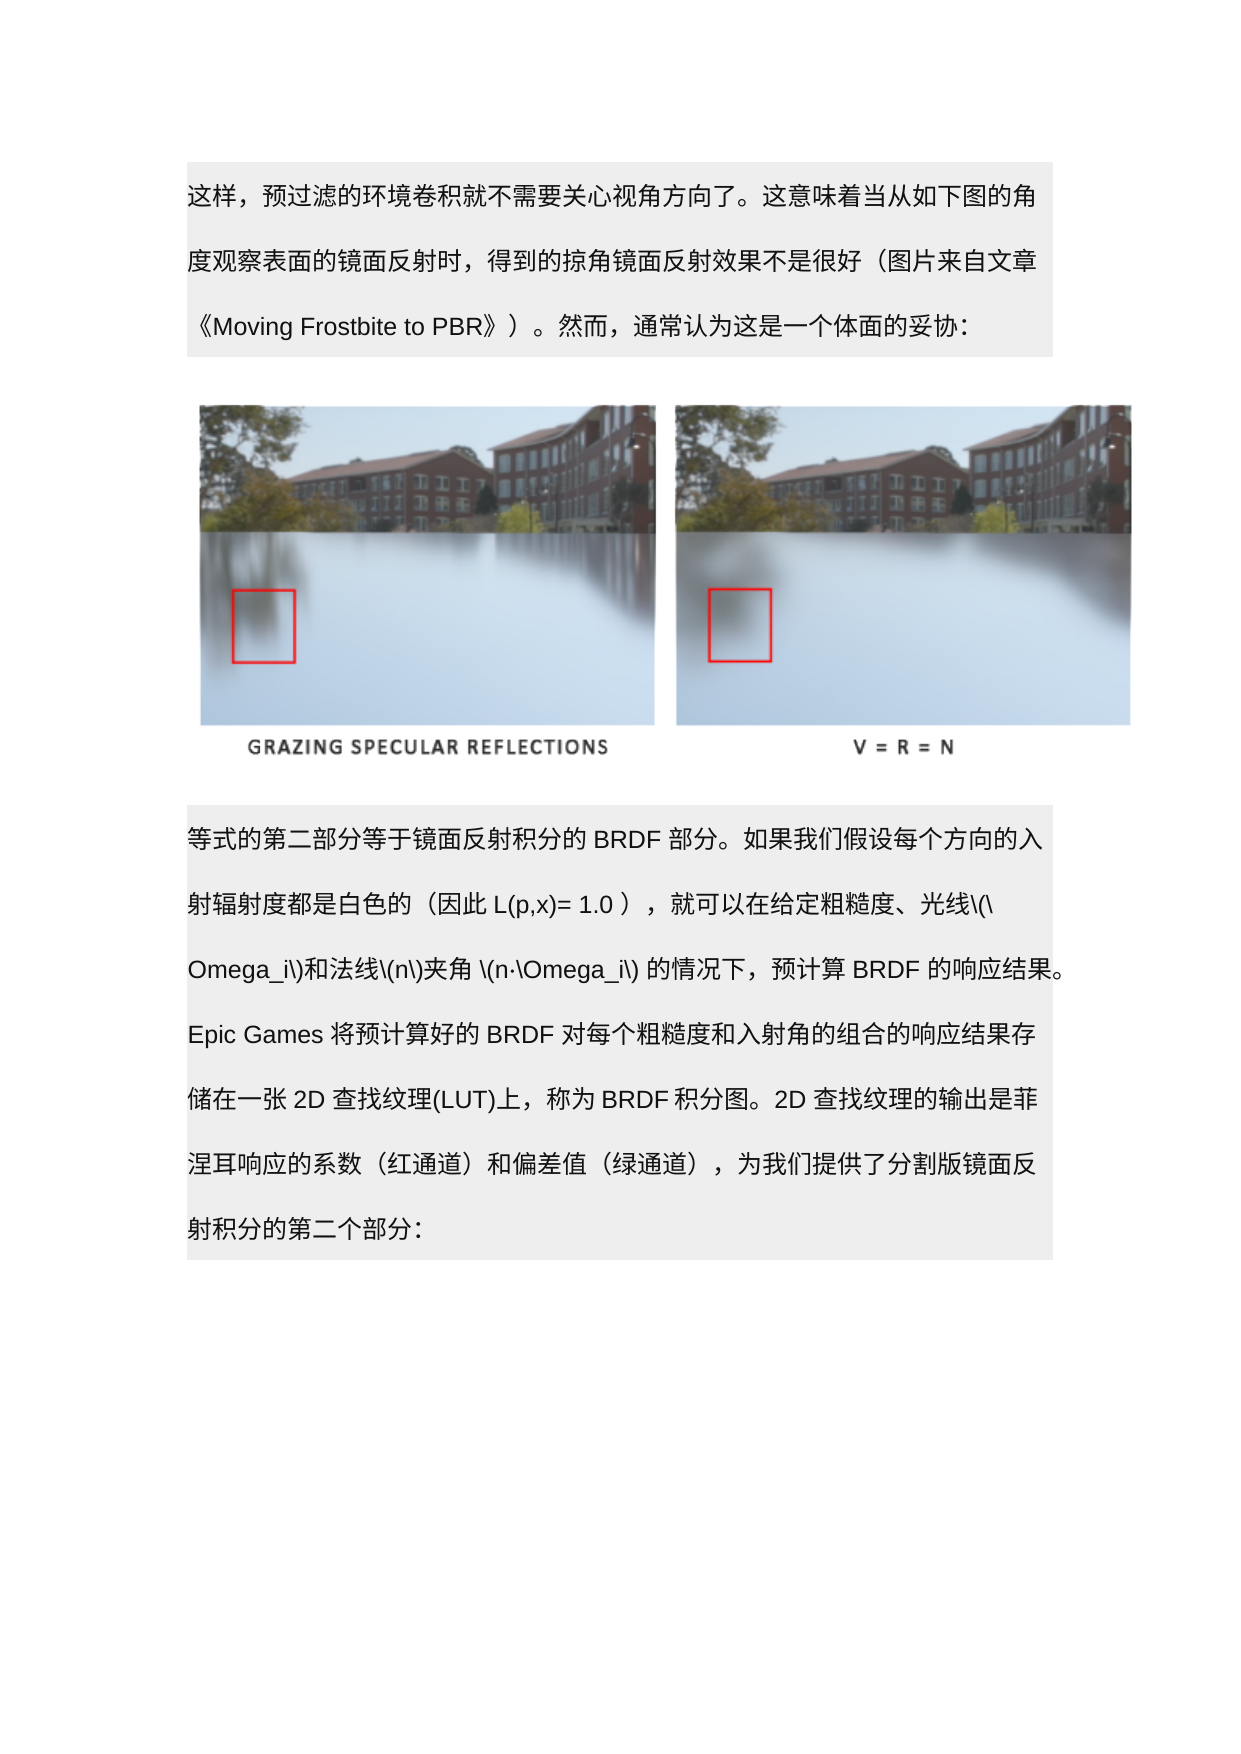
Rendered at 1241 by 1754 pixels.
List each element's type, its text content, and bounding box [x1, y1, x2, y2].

text The second part of the equation equals the BRDF part of the specular integral. 等式的第二部分等于镜面反射积分的 BRDF 部分。If we pretend the incoming radiance is completely white for every direction (thus L(p,x)=1.0L(p,x)=1.0) we can pre-calculate the BRDF's response given an input roughness and an input angle between the normal nn and light direction ωiωi, or n⋅ωin⋅ωi. 如果我们假设每个方向的入射辐射度都是白色的（因此 L(p,x)= 1.0 ），就可以在给定粗糙度、光线\(\Omega_i\)和法线\(n\)夹角 \(n⋅\Omega_i\) 的情况下，预计算 BRDF 的响应结果。Epic Games stores the pre-computed BRDF's response to each normal and light direction combination on varying roughness values in a 2D lookup texture (LUT) known as the BRDF integration map. Epic Games 将预计算好的 BRDF 对每个粗糙度和入射角的组合的响应结果存储在一张 2D 查找纹理(LUT)上，称为BRDF积分图。The 2D lookup texture outputs a scale (red) and a bias value (green) to the surface's Fresnel response giving us the second part of the split specular integral:2D 查找纹理的输出是菲涅耳响应的系数（红通道）和偏差值（绿通道），为我们提供了分割版镜面反射积分的第二个部分： [187, 805, 1053, 1260]
text This way the pre-filtered environment convolution doesn't need to be aware of the view direction. 这样，预过滤的环境卷积就不需要关心视角方向了。This does mean we don't get nice grazing specular reflections when looking at specular surface reflections from an angle as seen in the image below (courtesy of the Moving Frostbite to PBR article); this is however generally considered a decent compromise:这意味着当从如下图的角度观察表面的镜面反射时，得到的掠角镜面反射效果不是很好（图片来自文章《Moving Frostbite to PBR》）。然而，通常认为这是一个体面的妥协： [187, 162, 1053, 357]
picture [187, 392, 1143, 771]
